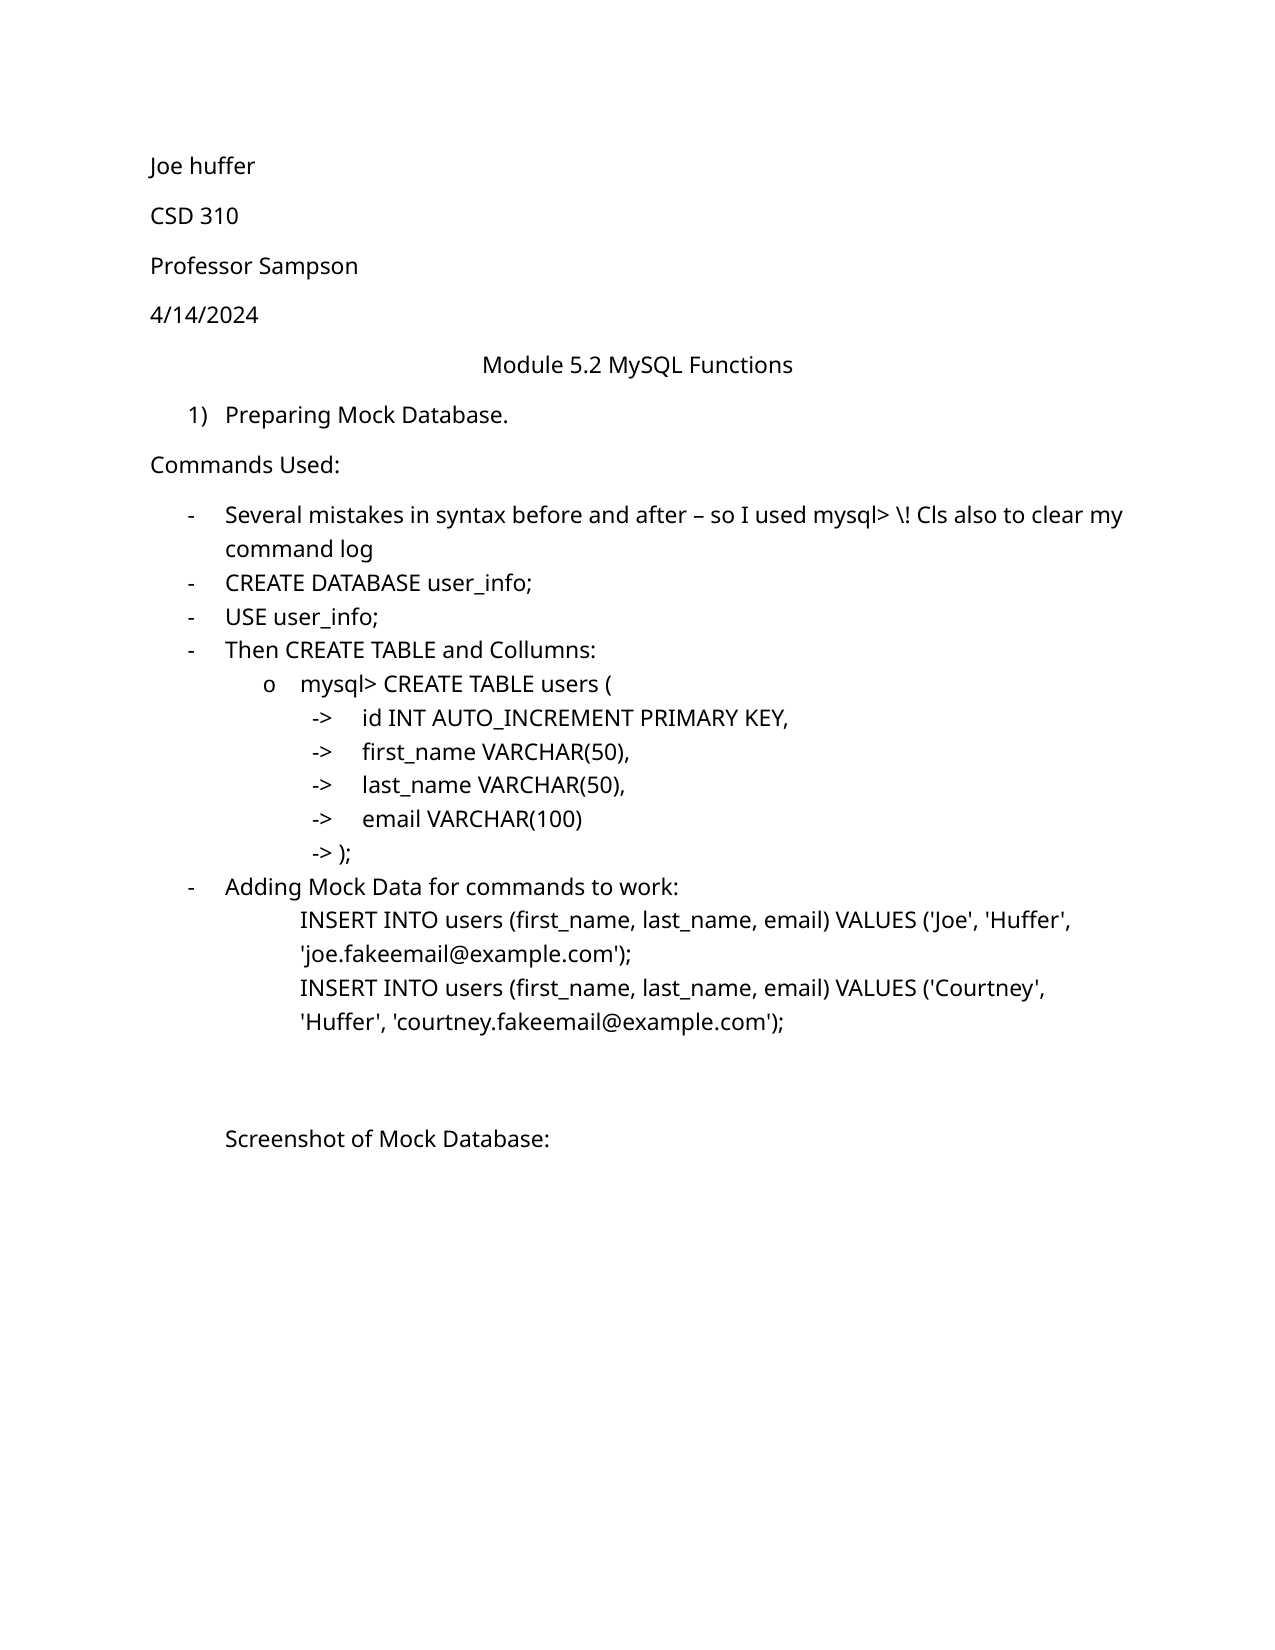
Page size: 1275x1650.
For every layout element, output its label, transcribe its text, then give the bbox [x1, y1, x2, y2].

list Adding Mock Data for commands to work: [187, 871, 1125, 902]
list -> id INT AUTO_INCREMENT PRIMARY KEY, [225, 702, 1125, 733]
text Commands Used: [150, 449, 1125, 481]
list -> first_name VARCHAR(50), [225, 736, 1125, 767]
text Module 5.2 MySQL Functions [150, 349, 1125, 380]
list -> ); [225, 837, 1125, 868]
list Several mistakes in syntax before and after – so I used mysql> \! Cls also to clear my command log [187, 499, 1125, 564]
text Screenshot of Mock Database: [150, 1123, 1125, 1155]
list Then CREATE TABLE and Collumns: [187, 634, 1125, 665]
text CSD 310 [150, 200, 1125, 231]
list CREATE DATABASE user_info; [187, 567, 1125, 598]
list mysql> CREATE TABLE users ( [262, 668, 1125, 699]
list Preparing Mock Database. [187, 399, 1125, 430]
list -> email VARCHAR(100) [225, 803, 1125, 834]
list -> last_name VARCHAR(50), [225, 769, 1125, 801]
list INSERT INTO users (first_name, last_name, email) VALUES ('Joe', 'Huffer', 'joe.fakeemail@example.com'); [300, 904, 1125, 969]
text Professor Sampson [150, 249, 1125, 281]
text 4/14/2024 [150, 299, 1125, 331]
text Joe huffer [150, 150, 1125, 181]
list USE user_info; [187, 600, 1125, 632]
list INSERT INTO users (first_name, last_name, email) VALUES ('Courtney', 'Huffer', 'courtney.fakeemail@example.com'); [300, 972, 1125, 1037]
